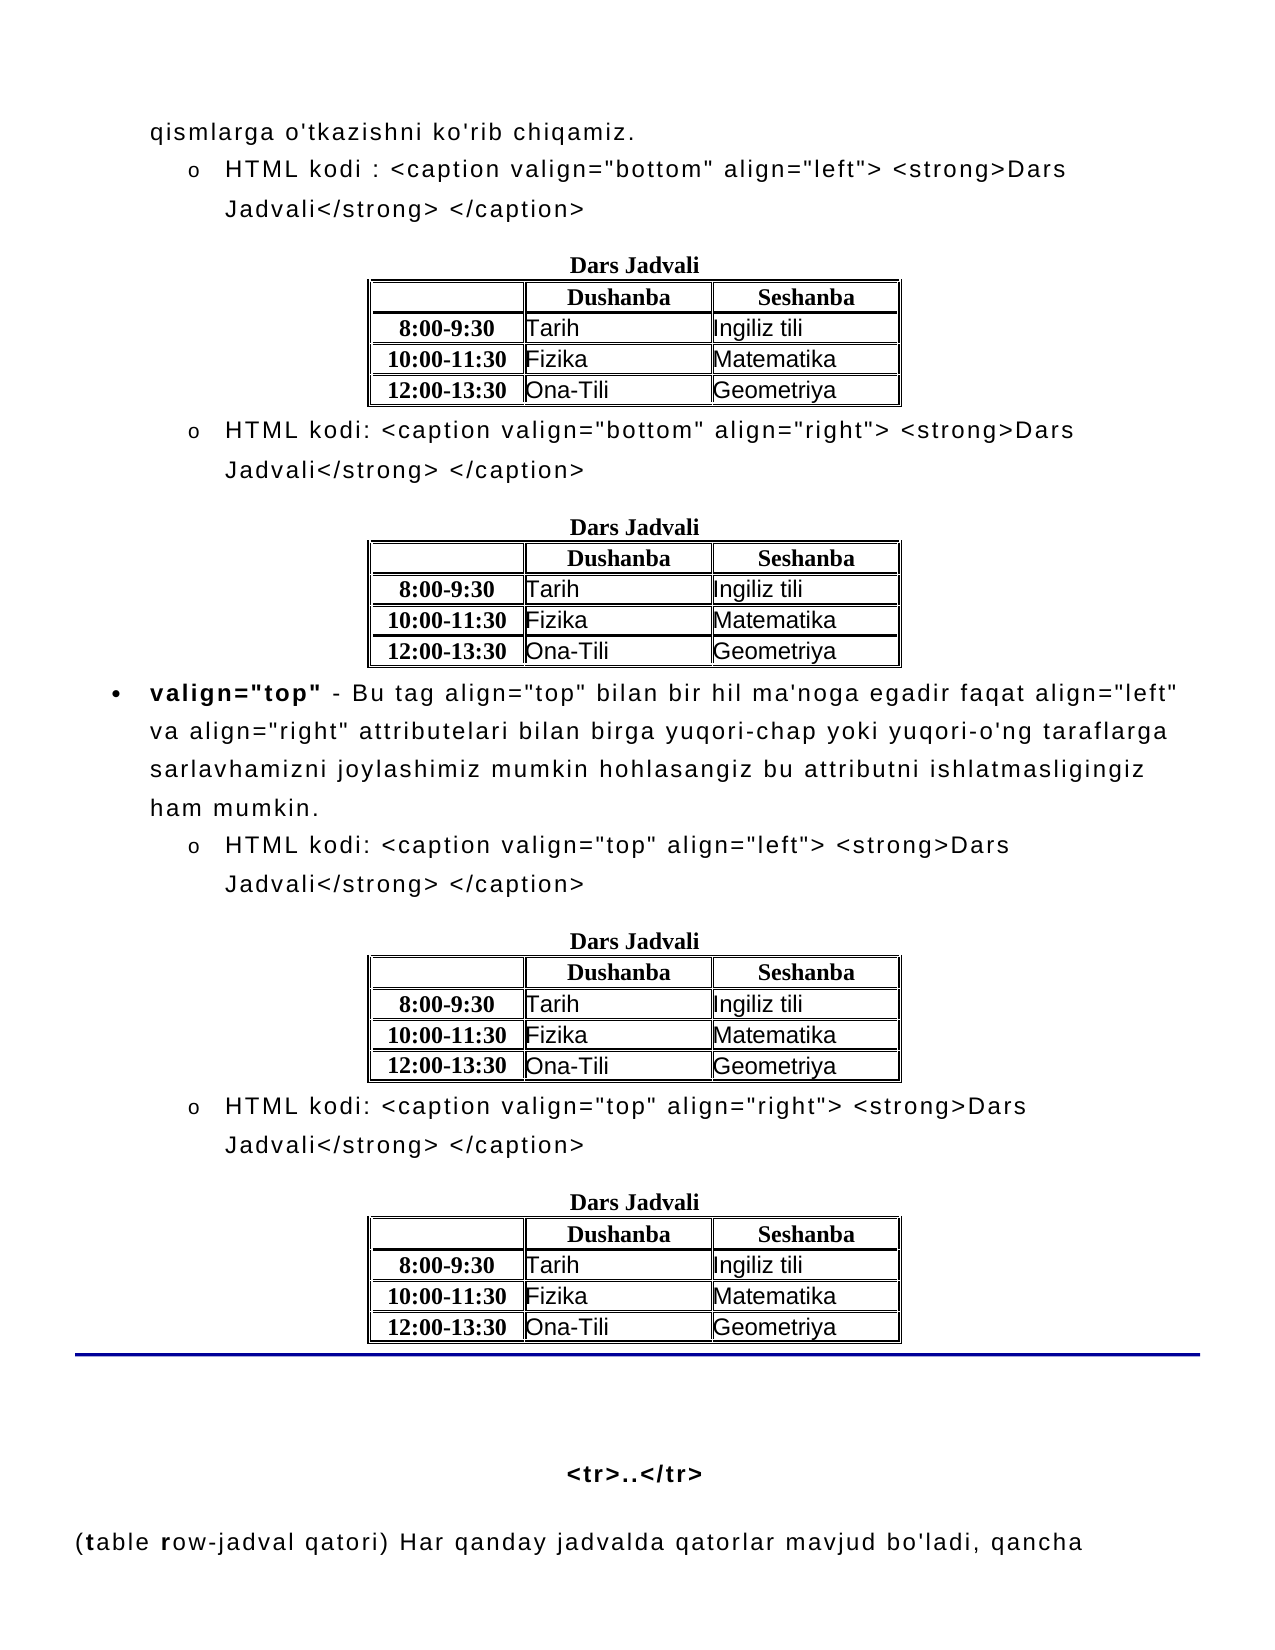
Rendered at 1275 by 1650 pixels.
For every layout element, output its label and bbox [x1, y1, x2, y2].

table_cell [72, 75, 1197, 1558]
